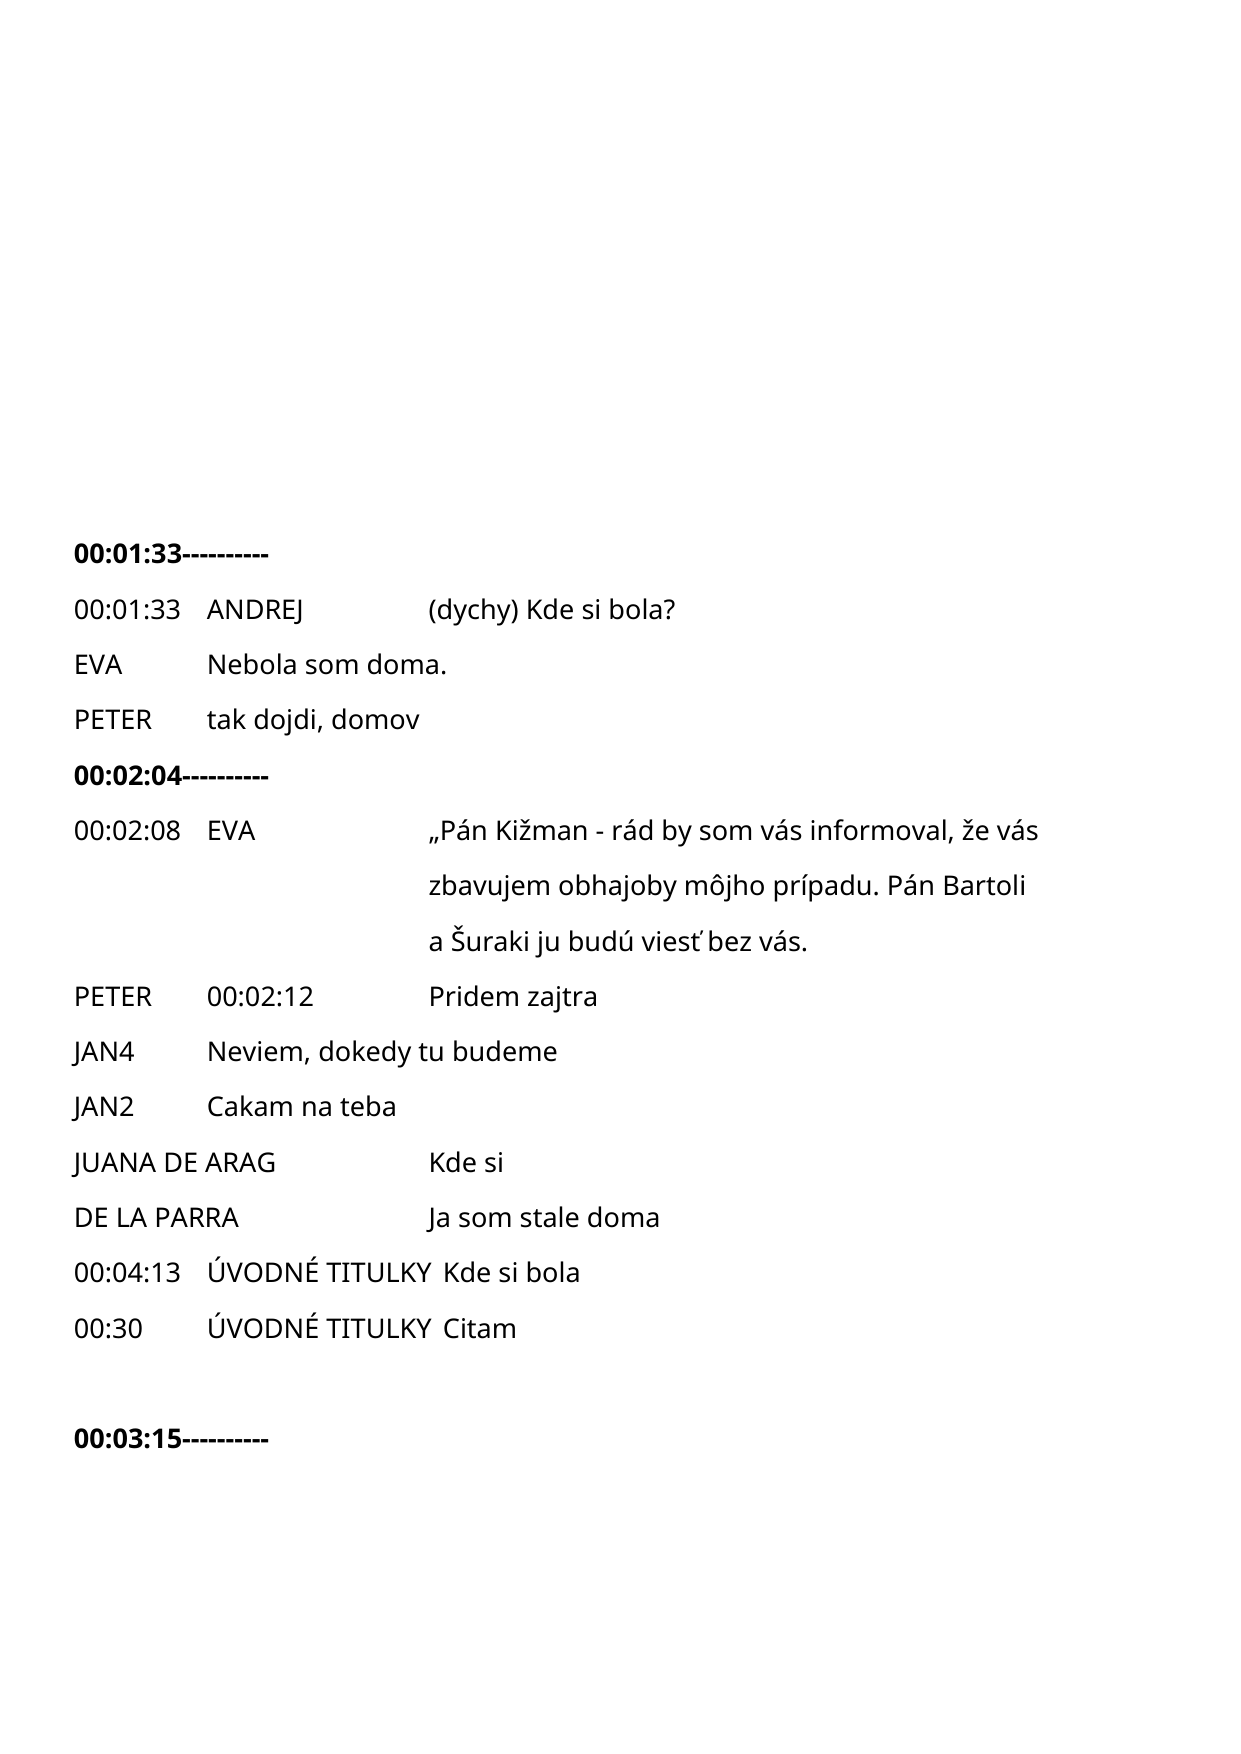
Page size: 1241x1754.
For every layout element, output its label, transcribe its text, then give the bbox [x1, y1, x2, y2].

text PETER 00:02:12 Pridem zajtra [74, 977, 1093, 1014]
text EVA Nebola som doma. [74, 645, 1093, 682]
text JAN4 Neviem, dokedy tu budeme [74, 1033, 1093, 1069]
text 00:04:13 ÚVODNÉ TITULKY Kde si bola [74, 1254, 1093, 1291]
text 00:02:04---------- [74, 756, 1093, 793]
text 00:01:33---------- [74, 535, 1093, 572]
text DE LA PARRA Ja som stale doma [74, 1198, 1093, 1235]
text 00:30 ÚVODNÉ TITULKY Citam [74, 1309, 1093, 1346]
text 00:02:08 EVA „Pán Kižman - rád by som vás informoval, že vás zbavujem obhajoby môjho prípadu. Pán Bartoli a Šuraki ju budú viesť bez vás. [74, 811, 1093, 959]
text PETER tak dojdi, domov [74, 701, 1093, 738]
text JUANA DE ARAG Kde si [74, 1143, 1093, 1180]
text 00:03:15---------- [74, 1420, 1093, 1457]
text 00:01:33 ANDREJ (dychy) Kde si bola? [74, 590, 1093, 627]
text JAN2 Cakam na teba [74, 1088, 1093, 1125]
